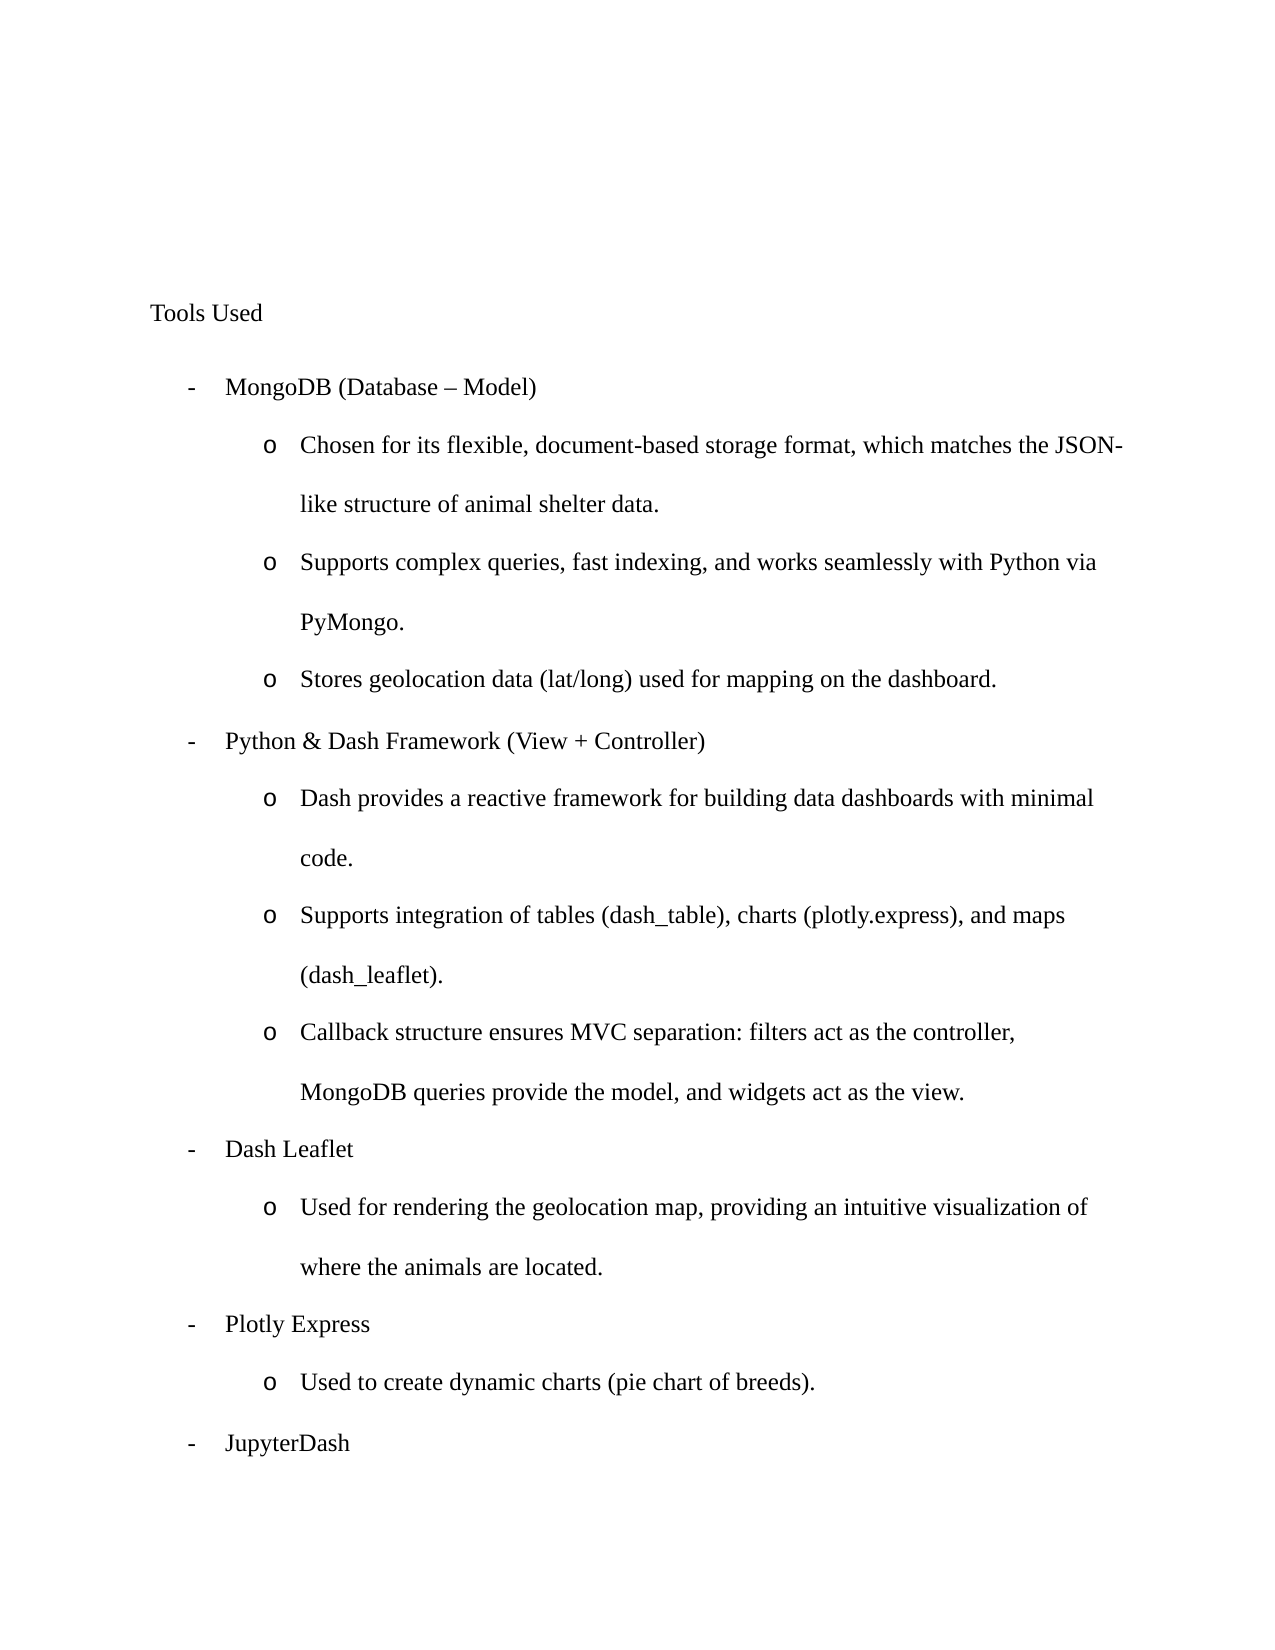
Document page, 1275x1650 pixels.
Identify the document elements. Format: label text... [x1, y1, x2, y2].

list MongoDB (Database – Model) [187, 372, 1125, 401]
list Supports integration of tables (dash_table), charts (plotly.express), and maps (dash_leaflet). [262, 900, 1125, 989]
list Used to create dynamic charts (pie chart of breeds). [262, 1367, 1125, 1397]
list JupyterDash [187, 1428, 1125, 1457]
list Dash provides a reactive framework for building data dashboards with minimal code. [262, 783, 1125, 872]
list Chosen for its flexible, document-based storage format, which matches the JSON-like structure of animal shelter data. [262, 430, 1125, 518]
list Callback structure ensures MVC separation: filters act as the controller, MongoDB queries provide the model, and widgets act as the view. [262, 1017, 1125, 1106]
list Dash Leaflet [187, 1134, 1125, 1163]
list Python & Dash Framework (View + Controller) [187, 726, 1125, 754]
text Tools Used [150, 298, 1125, 327]
list Used for rendering the geolocation map, providing an intuitive visualization of where the animals are located. [262, 1192, 1125, 1280]
list Stores geolocation data (lat/long) used for mapping on the dashboard. [262, 664, 1125, 695]
list Supports complex queries, fast indexing, and works seamlessly with Python via PyMongo. [262, 547, 1125, 635]
list Plotly Express [187, 1309, 1125, 1338]
